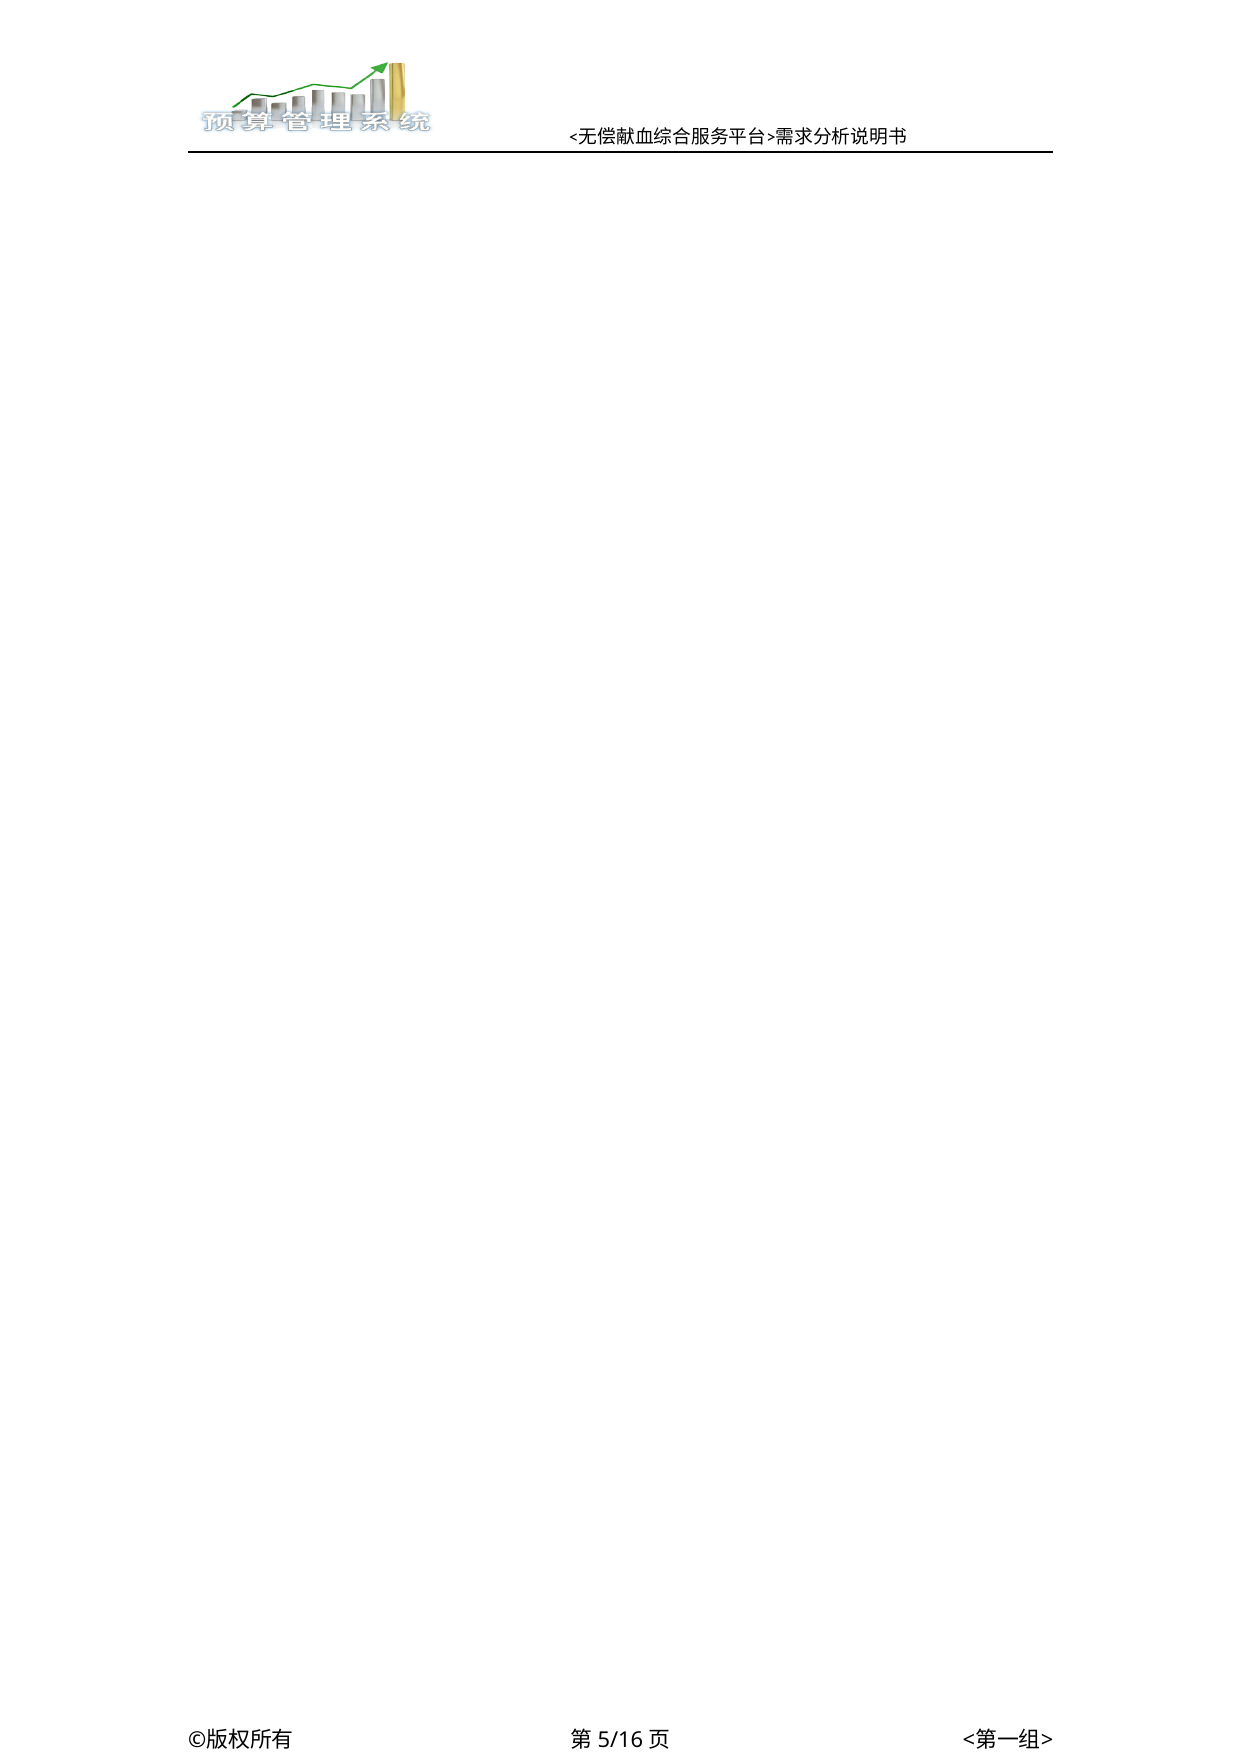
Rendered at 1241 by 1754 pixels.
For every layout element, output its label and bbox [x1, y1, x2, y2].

picture [187, 53, 455, 144]
